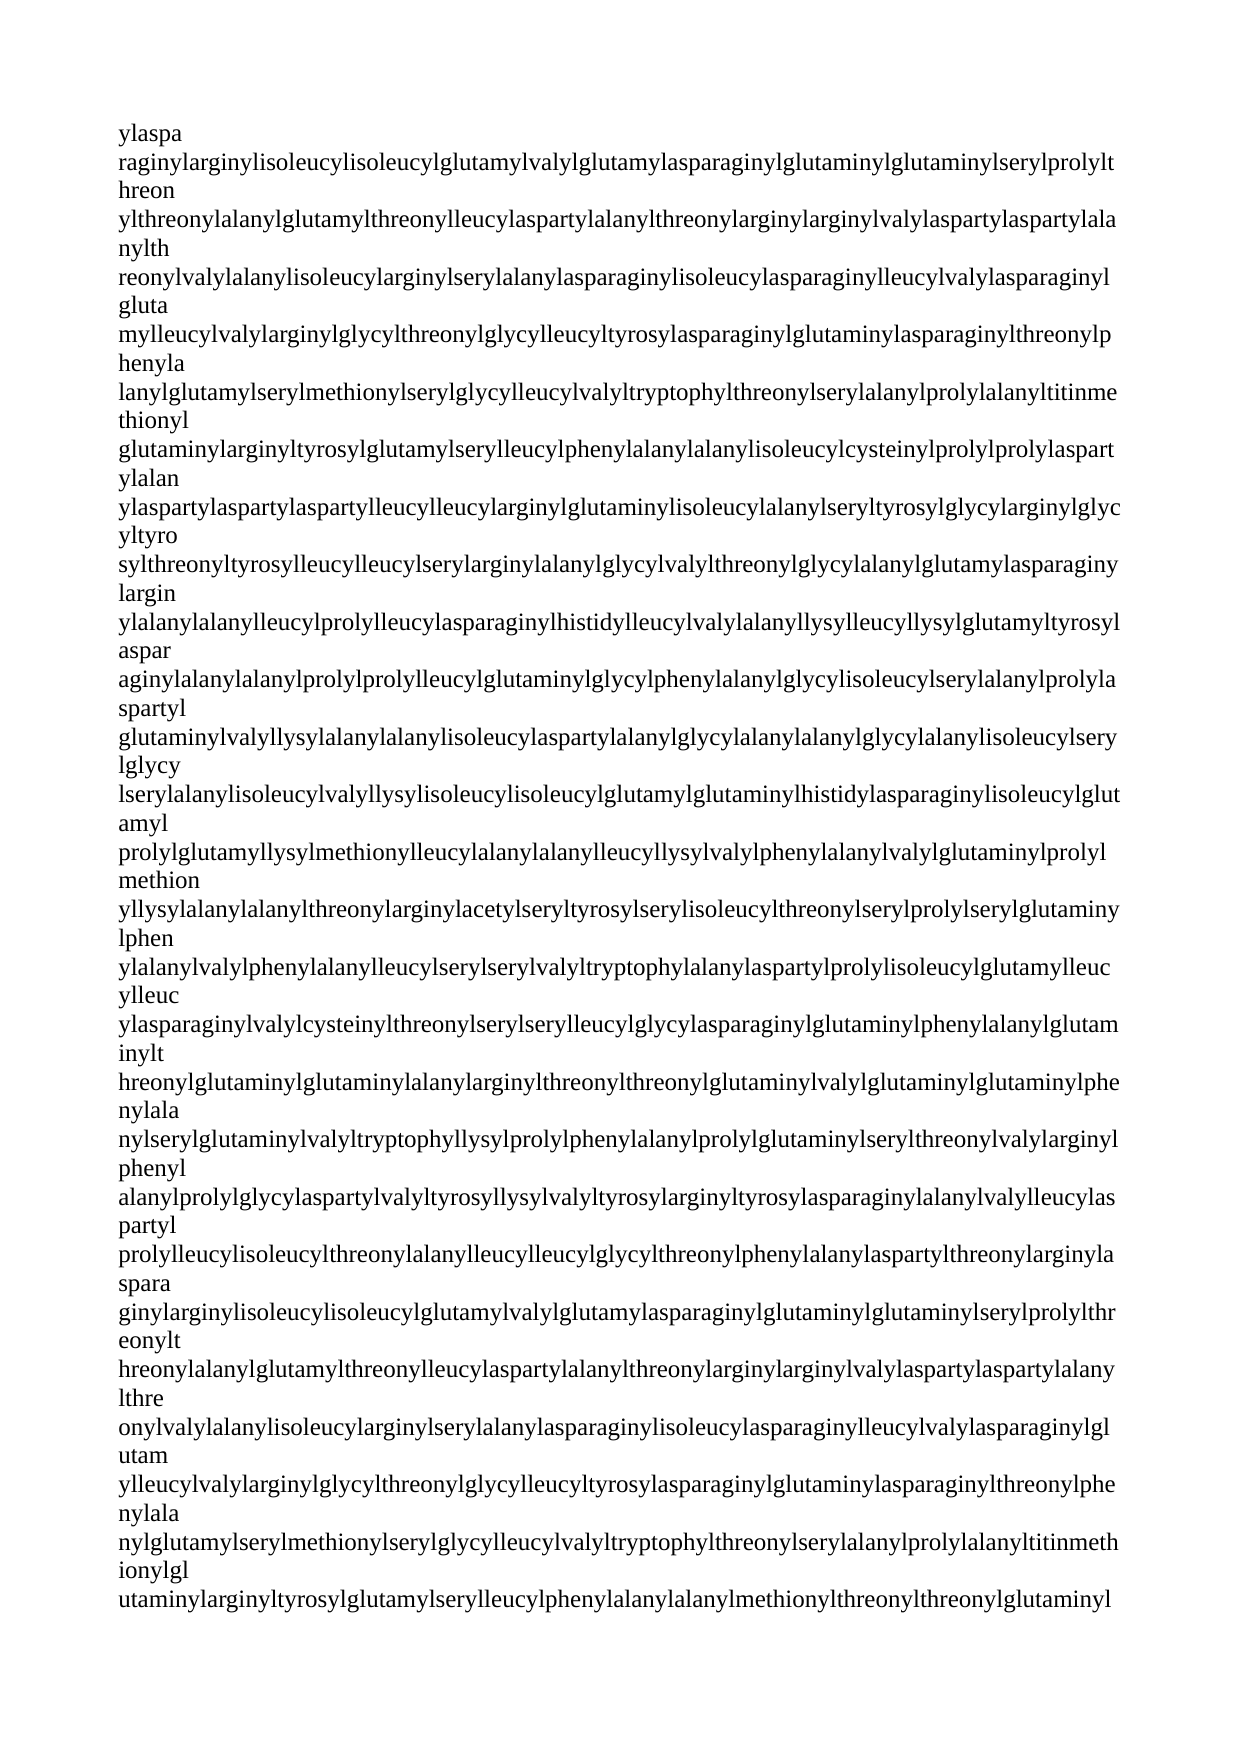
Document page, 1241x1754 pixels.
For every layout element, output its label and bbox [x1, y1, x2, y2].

text [118, 118, 1122, 1613]
